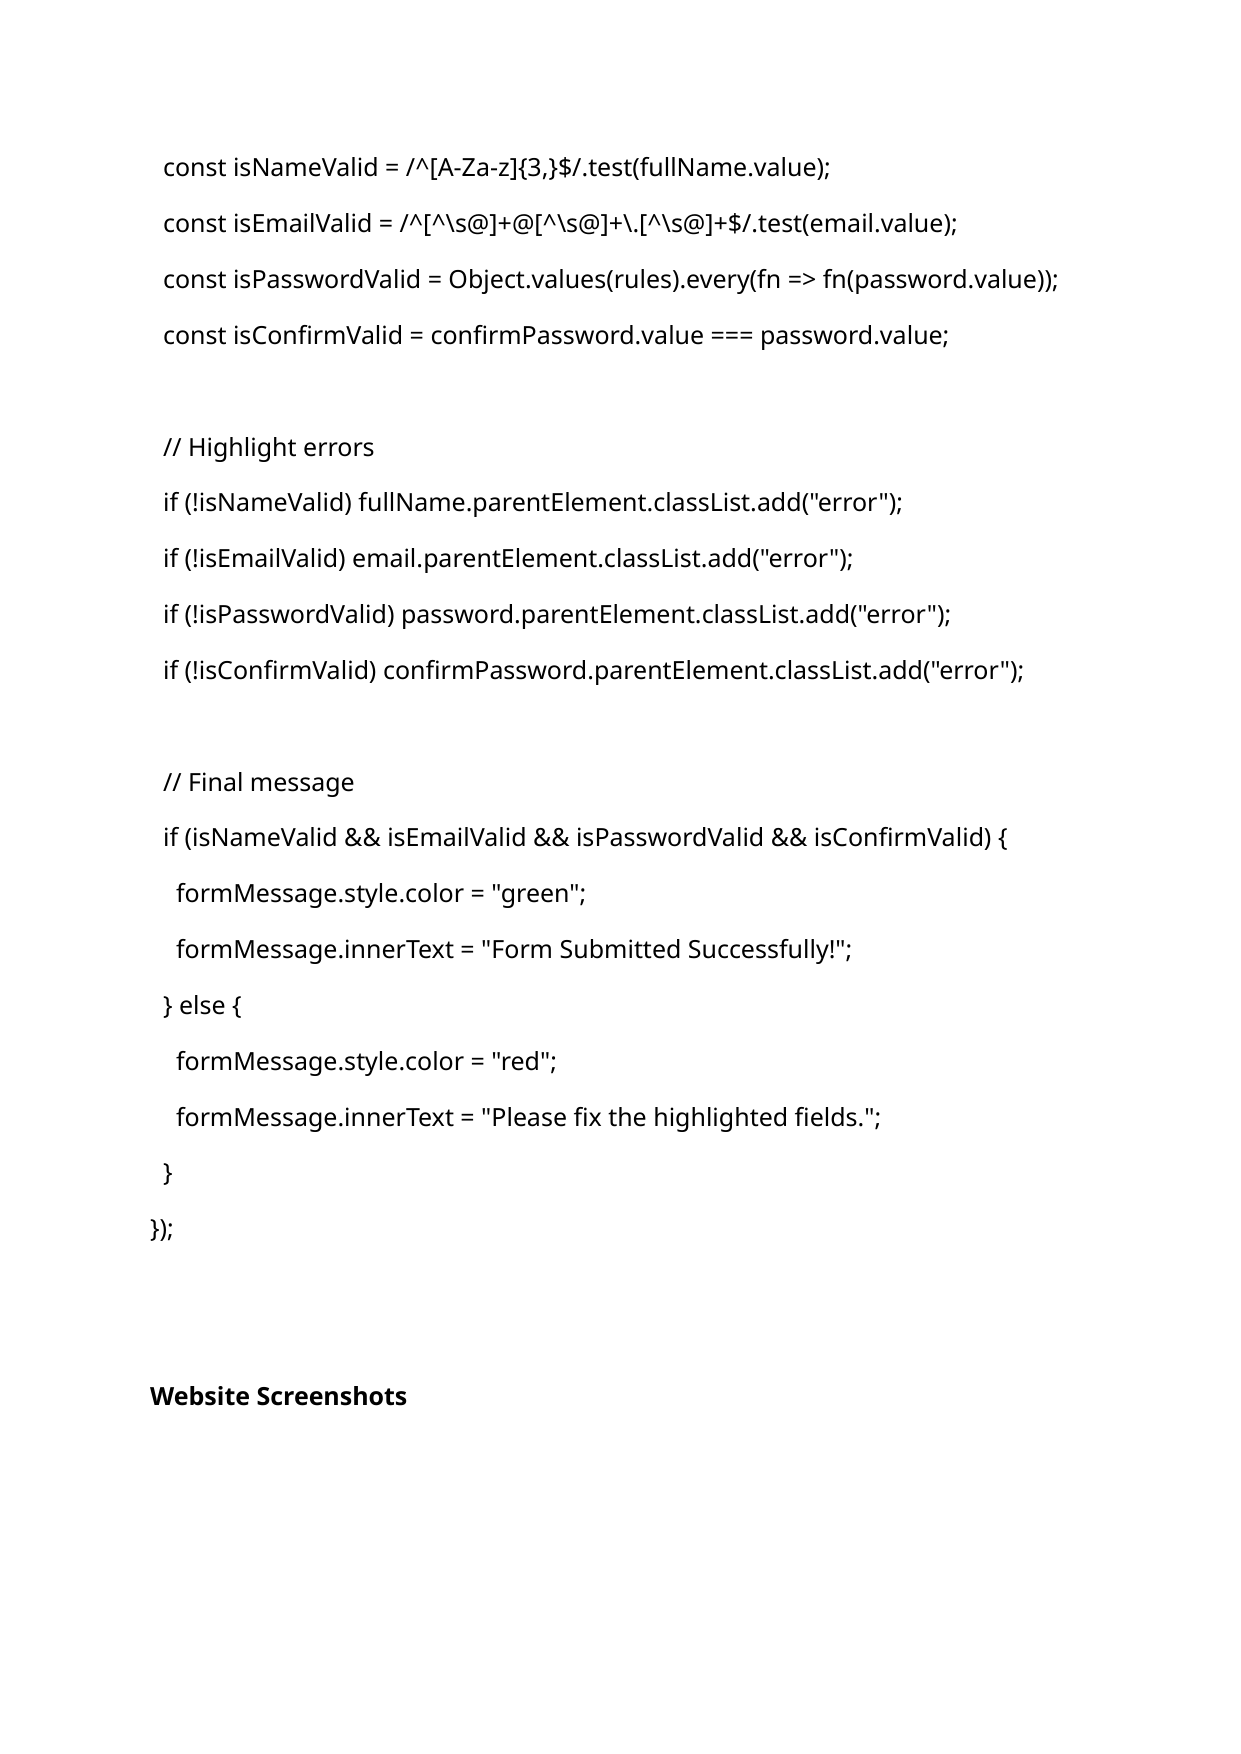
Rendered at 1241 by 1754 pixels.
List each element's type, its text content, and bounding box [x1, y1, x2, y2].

text if (!isPasswordValid) password.parentElement.classList.add("error"); [150, 597, 1090, 631]
text Website Screenshots [150, 1378, 1090, 1412]
text // Highlight errors [150, 429, 1090, 463]
text }); [150, 1211, 1090, 1245]
text formMessage.style.color = "green"; [150, 876, 1090, 910]
text if (isNameValid && isEmailValid && isPasswordValid && isConfirmValid) { [150, 820, 1090, 854]
text } [150, 1155, 1090, 1189]
text formMessage.innerText = "Form Submitted Successfully!"; [150, 932, 1090, 966]
text const isEmailValid = /^[^\s@]+@[^\s@]+\.[^\s@]+$/.test(email.value); [150, 206, 1090, 240]
text const isPasswordValid = Object.values(rules).every(fn => fn(password.value)); [150, 262, 1090, 296]
text formMessage.innerText = "Please fix the highlighted fields."; [150, 1099, 1090, 1133]
text const isNameValid = /^[A-Za-z]{3,}$/.test(fullName.value); [150, 150, 1090, 184]
text const isConfirmValid = confirmPassword.value === password.value; [150, 317, 1090, 352]
text formMessage.style.color = "red"; [150, 1043, 1090, 1077]
text if (!isEmailValid) email.parentElement.classList.add("error"); [150, 541, 1090, 575]
text if (!isNameValid) fullName.parentElement.classList.add("error"); [150, 485, 1090, 519]
text // Final message [150, 764, 1090, 798]
text } else { [150, 987, 1090, 1022]
text if (!isConfirmValid) confirmPassword.parentElement.classList.add("error"); [150, 652, 1090, 687]
